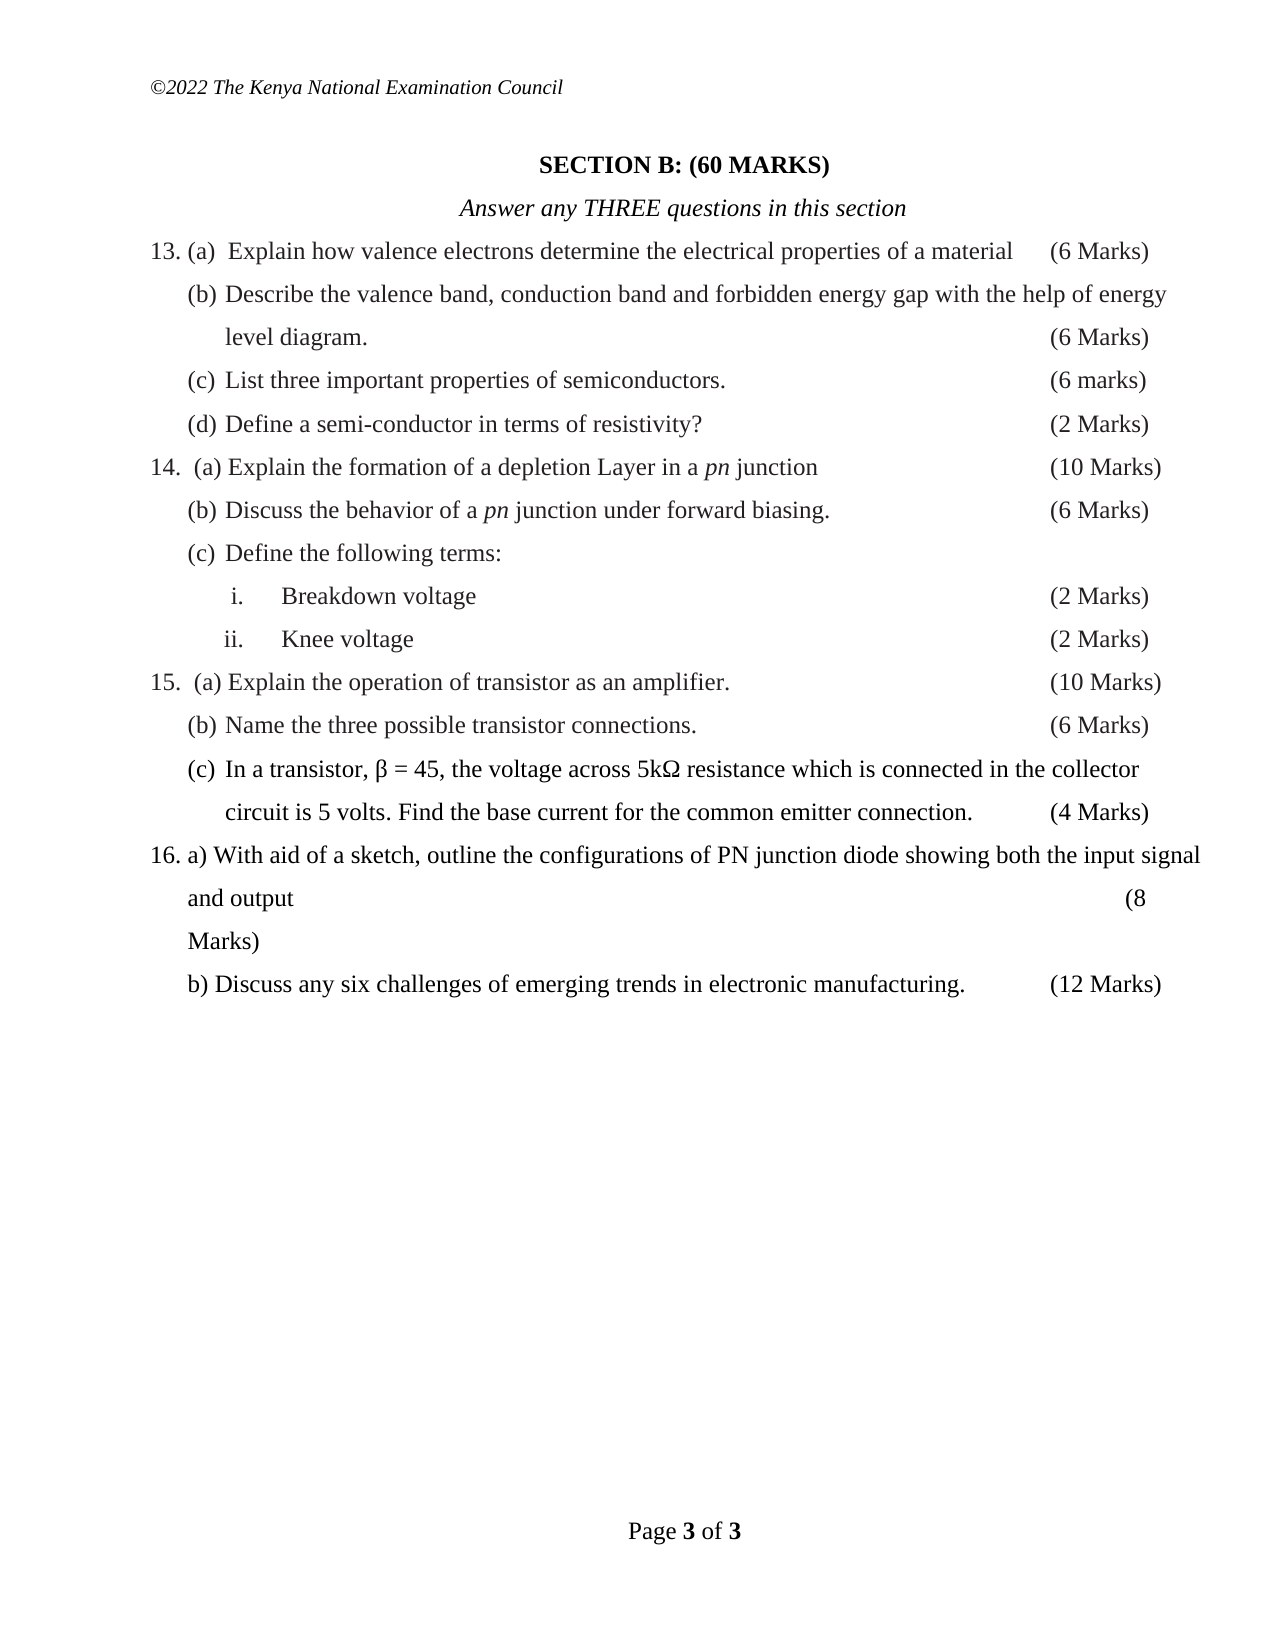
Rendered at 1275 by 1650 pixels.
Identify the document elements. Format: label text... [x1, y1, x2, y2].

list Discuss the behavior of a pn junction under forward biasing. (6 Marks) [187, 495, 1219, 524]
list Describe the valence band, conduction band and forbidden energy gap with the help of energy level diagram. (6 Marks) [187, 279, 1219, 351]
list In a transistor, β = 45, the voltage across 5kΩ resistance which is connected in the collector circuit is 5 volts. Find the base current for the common emitter connection. (4 Marks) [187, 754, 1219, 826]
text b) Discuss any six challenges of emerging trends in electronic manufacturing. (12 Marks) [103, 969, 1219, 998]
list List three important properties of semiconductors. (6 marks) [187, 366, 1219, 394]
list Knee voltage (2 Marks) [244, 624, 1219, 653]
list (a) Explain the operation of transistor as an amplifier. (10 Marks) [150, 667, 1219, 696]
list (a) Explain how valence electrons determine the electrical properties of a material (6 Marks) [150, 236, 1219, 265]
list Breakdown voltage (2 Marks) [244, 581, 1219, 610]
list Name the three possible transistor connections. (6 Marks) [187, 711, 1219, 739]
list (a) Explain the formation of a depletion Layer in a pn junction (10 Marks) [150, 452, 1219, 481]
list Define a semi-conductor in terms of resistivity? (2 Marks) [187, 409, 1219, 437]
text SECTION B: (60 MARKS) [150, 150, 1219, 179]
list a) With aid of a sketch, outline the configurations of PN junction diode showing both the input signal and output (8 Marks) [150, 840, 1219, 955]
text Answer any THREE questions in this section [150, 193, 1219, 222]
list Define the following terms: [187, 538, 1219, 567]
